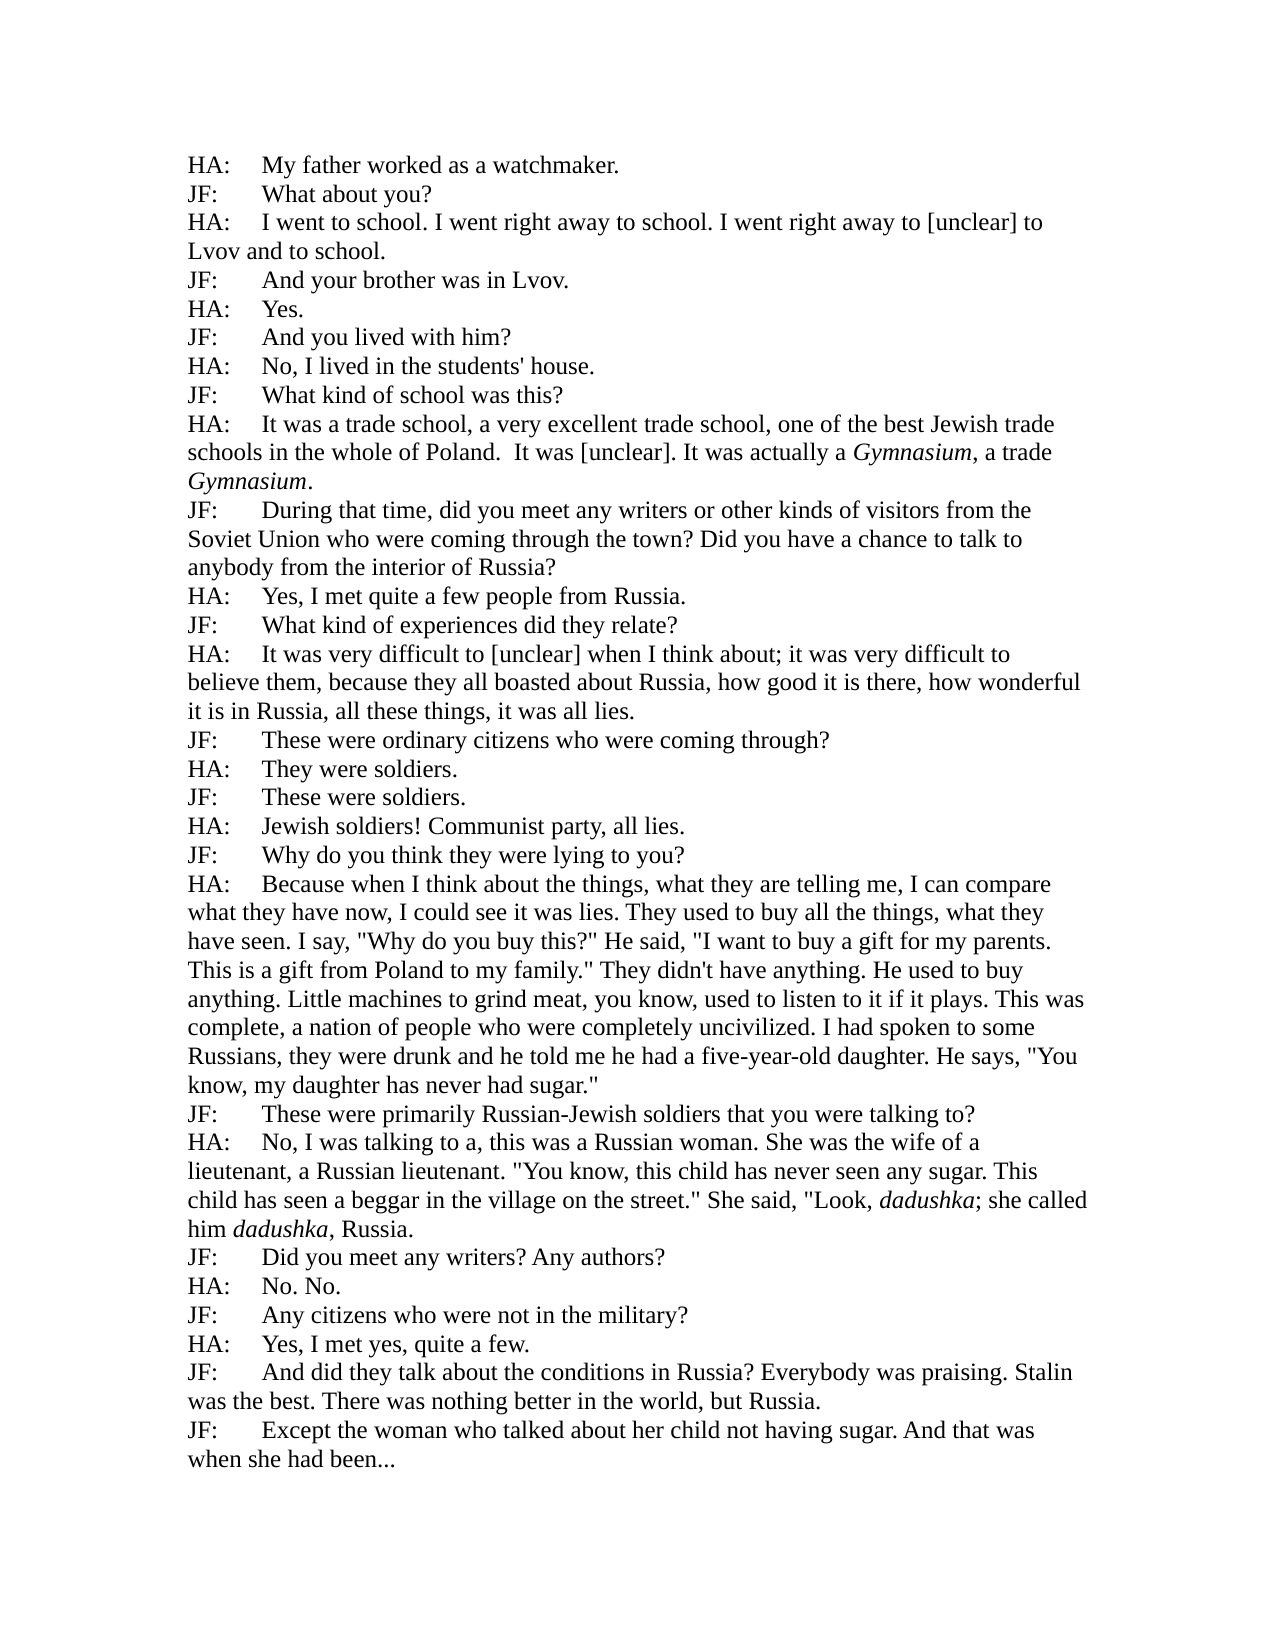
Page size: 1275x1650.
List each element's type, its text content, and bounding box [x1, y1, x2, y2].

text HA: Yes, I met quite a few people from Russia. [187, 581, 1087, 610]
text HA: Yes, I met yes, quite a few. [187, 1329, 1087, 1357]
text HA: No, I lived in the students' house. [187, 351, 1087, 380]
text HA: Jewish soldiers! Communist party, all lies. [187, 811, 1087, 840]
text HA: It was very difficult to [unclear] when I think about; it was very difficult to believe them, because they all boasted about Russia, how good it is there, how wonderful it is in Russia, all these things, it was all lies. [187, 639, 1087, 725]
text HA: It was a trade school, a very excellent trade school, one of the best Jewish trade schools in the whole of Poland. It was [unclear]. It was actually a Gymnasium, a trade Gymnasium. [187, 409, 1087, 495]
text JF: Any citizens who were not in the military? [187, 1300, 1087, 1329]
text JF: What kind of school was this? [187, 380, 1087, 409]
text JF: These were ordinary citizens who were coming through? [187, 725, 1087, 754]
text HA: No, I was talking to a, this was a Russian woman. She was the wife of a lieutenant, a Russian lieutenant. "You know, this child has never seen any sugar. This child has seen a beggar in the village on the street." She said, "Look, dadushka; she called him dadushka, Russia. [187, 1127, 1087, 1242]
text HA: My father worked as a watchmaker. [187, 150, 1087, 179]
text JF: What about you? [187, 179, 1087, 207]
text JF: Did you meet any writers? Any authors? [187, 1242, 1087, 1271]
text HA: I went to school. I went right away to school. I went right away to [unclear] to Lvov and to school. [187, 207, 1087, 265]
text HA: They were soldiers. [187, 754, 1087, 782]
text JF: And your brother was in Lvov. [187, 265, 1087, 294]
text JF: And you lived with him? [187, 322, 1087, 351]
text HA: Yes. [187, 294, 1087, 322]
text HA: Because when I think about the things, what they are telling me, I can compare what they have now, I could see it was lies. They used to buy all the things, what they have seen. I say, "Why do you buy this?" He said, "I want to buy a gift for my parents. This is a gift from Poland to my family." They didn't have anything. He used to buy anything. Little machines to grind meat, you know, used to listen to it if it plays. This was complete, a nation of people who were completely uncivilized. I had spoken to some Russians, they were drunk and he told me he had a five-year-old daughter. He says, "You know, my daughter has never had sugar." [187, 869, 1087, 1099]
text JF: Why do you think they were lying to you? [187, 840, 1087, 869]
text JF: And did they talk about the conditions in Russia? Everybody was praising. Stalin was the best. There was nothing better in the world, but Russia. [187, 1357, 1087, 1415]
text JF: During that time, did you meet any writers or other kinds of visitors from the Soviet Union who were coming through the town? Did you have a chance to talk to anybody from the interior of Russia? [187, 495, 1087, 581]
text JF: These were primarily Russian-Jewish soldiers that you were talking to? [187, 1099, 1087, 1127]
text HA: No. No. [187, 1271, 1087, 1300]
text JF: What kind of experiences did they relate? [187, 610, 1087, 639]
text JF: These were soldiers. [187, 782, 1087, 811]
text JF: Except the woman who talked about her child not having sugar. And that was when she had been... [187, 1415, 1087, 1472]
